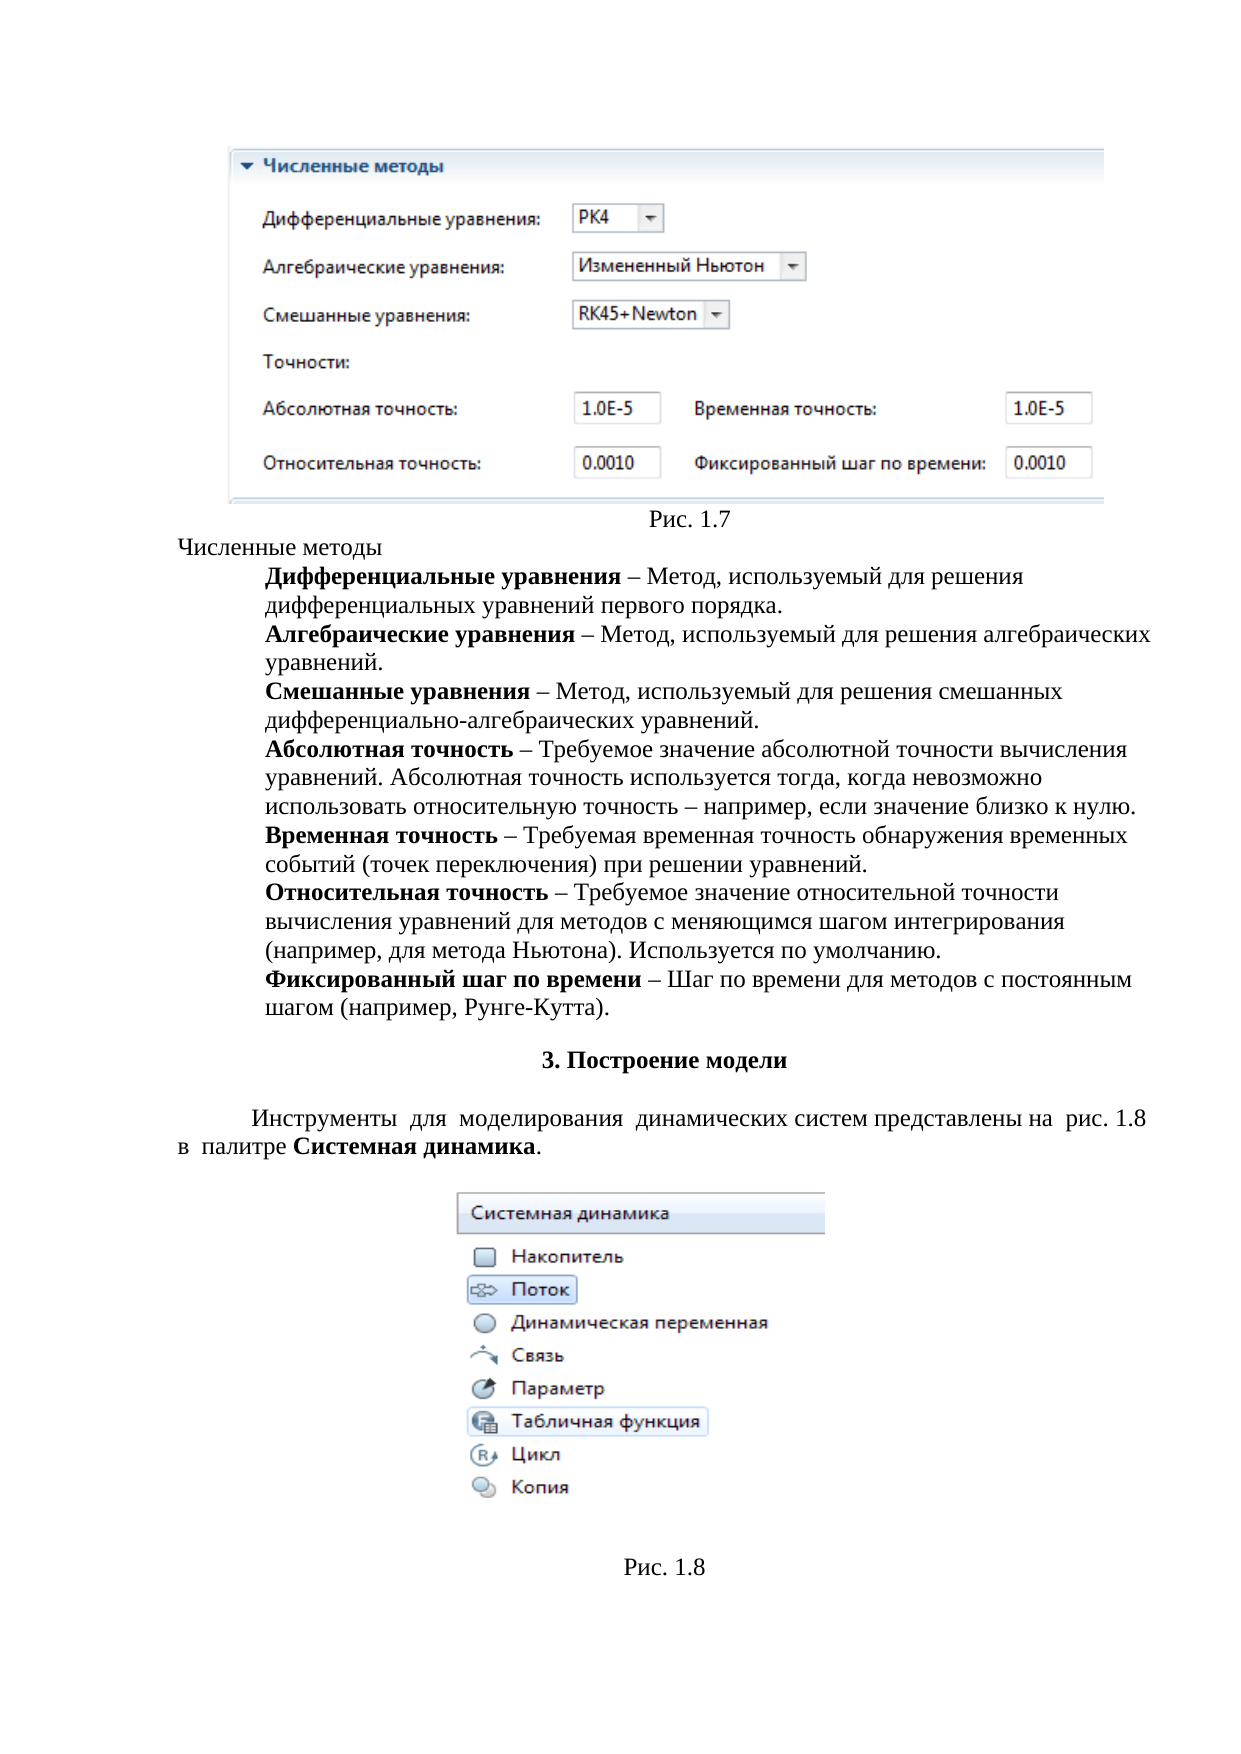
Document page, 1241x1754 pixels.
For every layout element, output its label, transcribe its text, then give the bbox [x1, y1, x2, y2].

picture [452, 1188, 825, 1552]
text Абсолютная точность – Требуемое значение абсолютной точности вычисления уравнений. Абсолютная точность используется тогда, когда невозможно использовать относительную точность – например, если значение близко к нулю. [265, 734, 1152, 820]
text Алгебраические уравнения – Метод, используемый для решения алгебраических уравнений. [265, 619, 1152, 676]
text Относительная точность – Требуемое значение относительной точности вычисления уравнений для методов с меняющимся шагом интегрирования (например, для метода Ньютона). Используется по умолчанию. [265, 877, 1152, 964]
text Численные методы [177, 532, 1152, 561]
text Фиксированный шаг по времени – Шаг по времени для методов с постоянным шагом (например, Рунге-Кутта). [265, 964, 1152, 1021]
text Временная точность – Требуемая временная точность обнаружения временных событий (точек переключения) при решении уравнений. [265, 820, 1152, 877]
text Рис. 1.8 [177, 1552, 1152, 1581]
text Инструменты для моделирования динамических систем представлены на рис. 1.8 в палитре Системная динамика. [177, 1103, 1152, 1160]
text 3. Построение модели [177, 1045, 1152, 1074]
text Дифференциальные уравнения – Метод, используемый для решения дифференциальных уравнений первого порядка. [265, 561, 1152, 619]
picture [227, 146, 1104, 504]
text Рис. 1.7 [177, 504, 1152, 532]
text Смешанные уравнения – Метод, используемый для решения смешанных дифференциально-алгебраических уравнений. [265, 676, 1152, 734]
